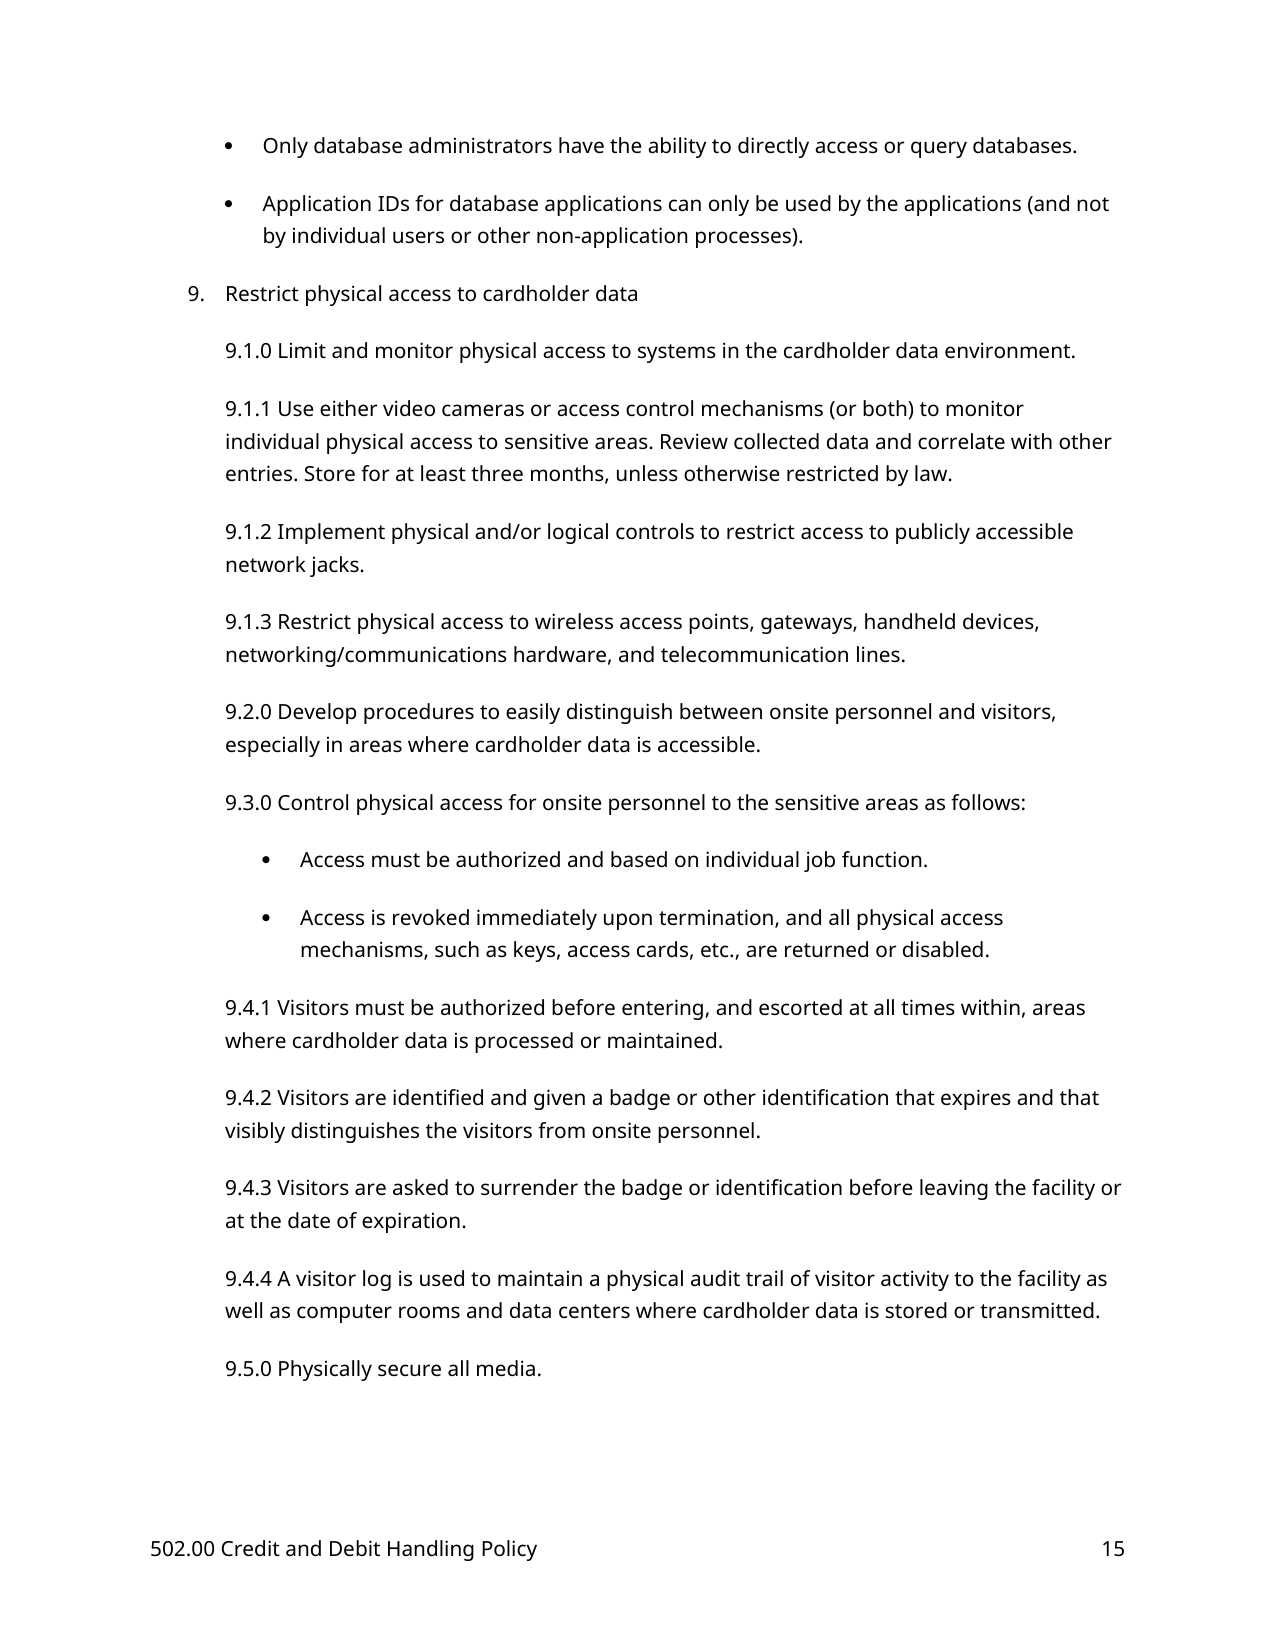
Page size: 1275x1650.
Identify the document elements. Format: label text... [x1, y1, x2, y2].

list Application IDs for database applications can only be used by the applications (and not by individual users or other non-application processes). [225, 189, 1125, 250]
text 9.3.0 Control physical access for onsite personnel to the sensitive areas as follows: [225, 788, 1125, 816]
text 9.5.0 Physically secure all media. [225, 1354, 1125, 1382]
text 9.1.2 Implement physical and/or logical controls to restrict access to publicly accessible network jacks. [225, 517, 1125, 578]
text 9.4.4 A visitor log is used to maintain a physical audit trail of visitor activity to the facility as well as computer rooms and data centers where cardholder data is stored or transmitted. [225, 1264, 1125, 1325]
text 9.4.3 Visitors are asked to surrender the badge or identification before leaving the facility or at the date of expiration. [225, 1173, 1125, 1234]
text 9.1.0 Limit and monitor physical access to systems in the cardholder data environment. [225, 337, 1125, 365]
text 9.4.1 Visitors must be authorized before entering, and escorted at all times within, areas where cardholder data is processed or maintained. [225, 993, 1125, 1054]
list Access is revoked immediately upon termination, and all physical access mechanisms, such as keys, access cards, etc., are returned or disabled. [262, 903, 1125, 964]
text 9.2.0 Develop procedures to easily distinguish between onsite personnel and visitors, especially in areas where cardholder data is accessible. [225, 697, 1125, 758]
list Restrict physical access to cardholder data [187, 279, 1125, 307]
text 9.4.2 Visitors are identified and given a badge or other identification that expires and that visibly distinguishes the visitors from onsite personnel. [225, 1083, 1125, 1144]
text 9.1.3 Restrict physical access to wireless access points, gateways, handheld devices, networking/communications hardware, and telecommunication lines. [225, 607, 1125, 668]
list Only database administrators have the ability to directly access or query databases. [225, 131, 1125, 160]
list Access must be authorized and based on individual job function. [262, 845, 1125, 874]
text 9.1.1 Use either video cameras or access control mechanisms (or both) to monitor individual physical access to sensitive areas. Review collected data and correlate with other entries. Store for at least three months, unless otherwise restricted by law. [225, 394, 1125, 488]
